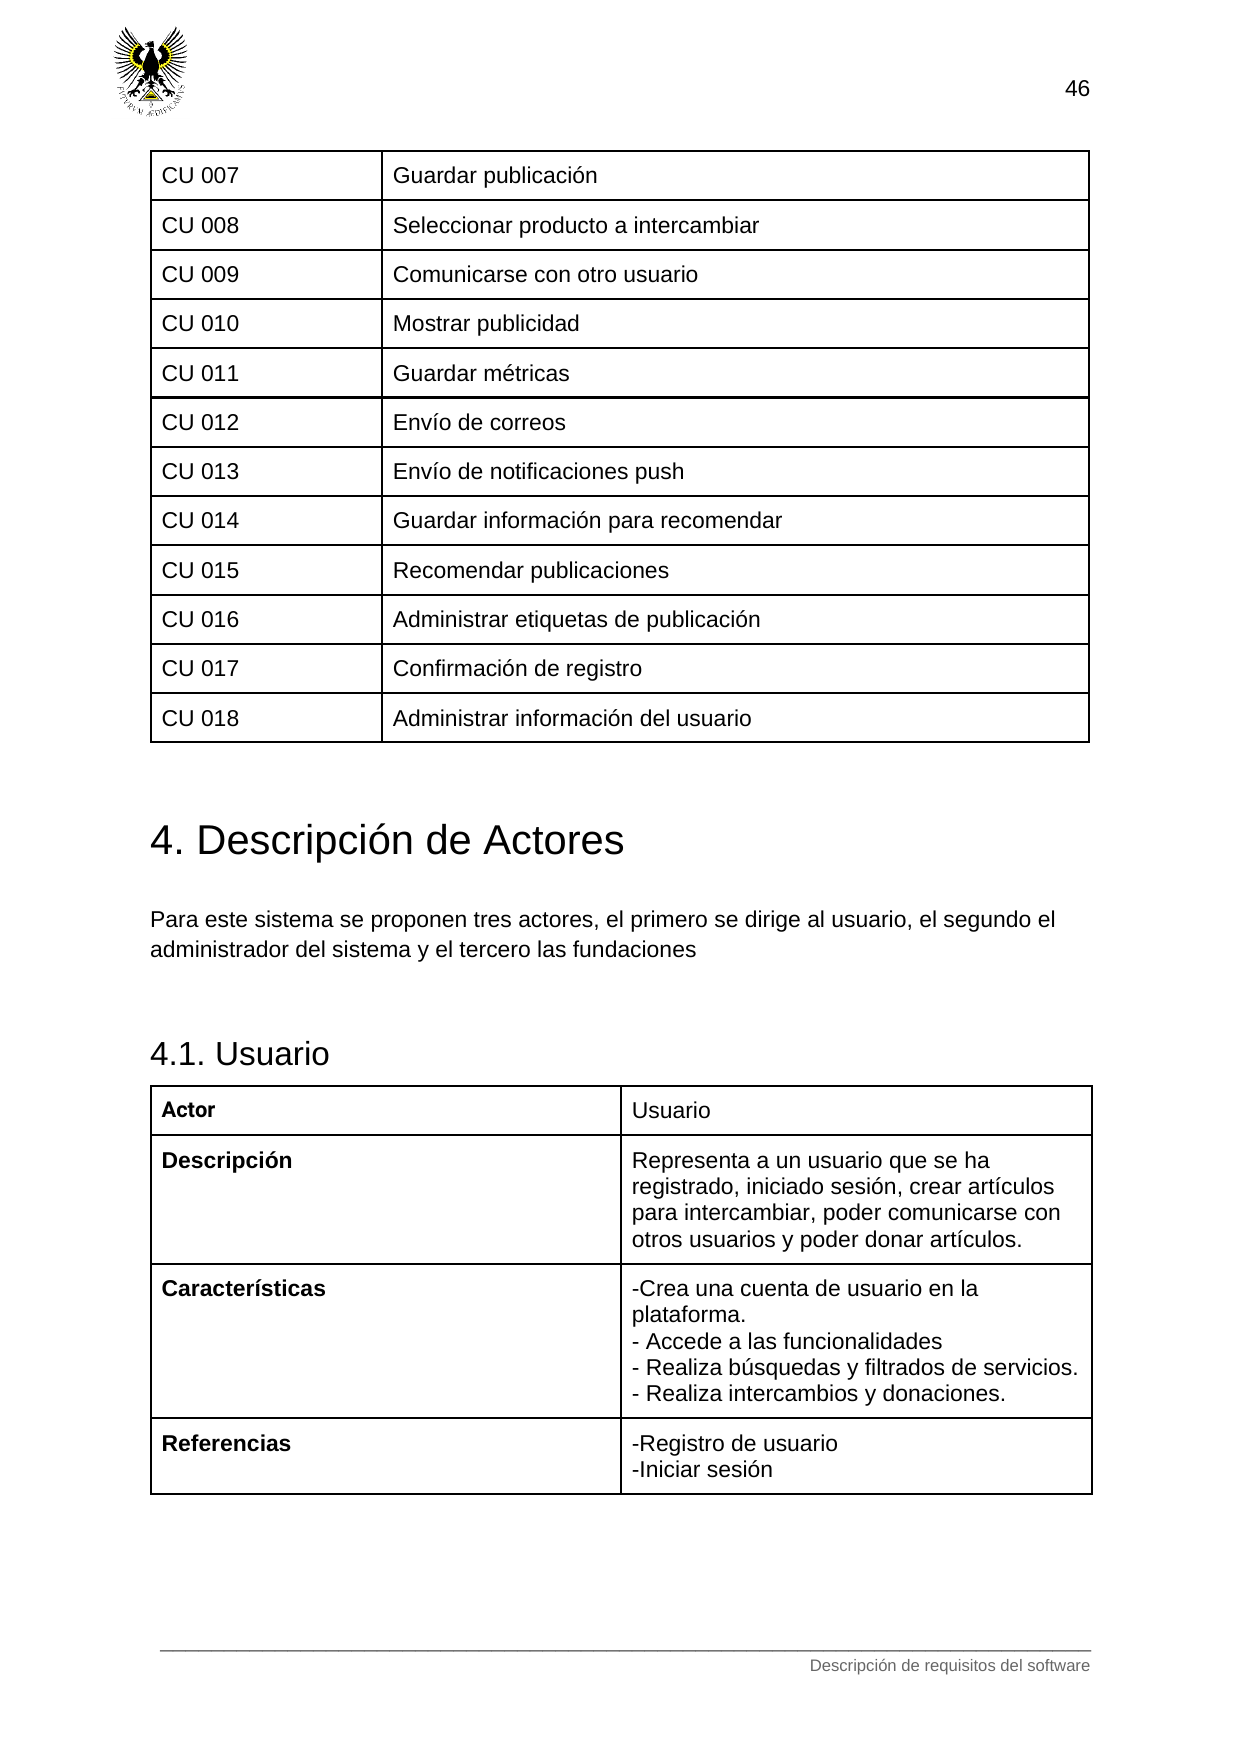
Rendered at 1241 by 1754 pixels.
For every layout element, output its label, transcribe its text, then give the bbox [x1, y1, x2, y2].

table_cell Recomendar publicaciones [383, 546, 1088, 593]
table_cell Administrar información del usuario [383, 694, 1088, 741]
table_cell Referencias [152, 1419, 620, 1493]
table_cell Guardar publicación [383, 152, 1088, 199]
table_cell Envío de notificaciones push [383, 448, 1088, 495]
table_cell Guardar métricas [383, 349, 1088, 396]
table_cell CU 014 [152, 497, 381, 544]
table_cell Características [152, 1265, 620, 1417]
table_cell CU 013 [152, 448, 381, 495]
table_cell Confirmación de registro [383, 645, 1088, 692]
text Para este sistema se proponen tres actores, el primero se dirige al usuario, el segundo el administrador del sistema y el tercero las fundaciones [150, 906, 1090, 962]
table_cell CU 011 [152, 349, 381, 396]
table_cell Descripción [152, 1136, 620, 1262]
table_cell CU 008 [152, 201, 381, 248]
table_cell CU 015 [152, 546, 381, 593]
table_header Actor [152, 1087, 620, 1134]
subtitle 4.1. Usuario [150, 1034, 1090, 1072]
subtitle 4. Descripción de Actores [150, 815, 1090, 863]
table_cell -Registro de usuario -Iniciar sesión [622, 1419, 1091, 1493]
table_cell CU 018 [152, 694, 381, 741]
table_cell CU 012 [152, 399, 381, 446]
table_cell Comunicarse con otro usuario [383, 251, 1088, 298]
table_cell CU 017 [152, 645, 381, 692]
table_cell Envío de correos [383, 399, 1088, 446]
table_cell Representa a un usuario que se ha registrado, iniciado sesión, crear artículos para intercambiar, poder comunicarse con otros usuarios y poder donar artículos. [622, 1136, 1091, 1262]
table_cell Seleccionar producto a intercambiar [383, 201, 1088, 248]
picture [111, 25, 190, 119]
table_cell Administrar etiquetas de publicación [383, 596, 1088, 643]
table_cell -Crea una cuenta de usuario en la plataforma. - Accede a las funcionalidades - Realiza búsquedas y filtrados de servicios. - Realiza intercambios y donaciones. [622, 1265, 1091, 1417]
table_cell CU 007 [152, 152, 381, 199]
table_cell CU 016 [152, 596, 381, 643]
table_cell CU 010 [152, 300, 381, 347]
table_cell CU 009 [152, 251, 381, 298]
table_cell Mostrar publicidad [383, 300, 1088, 347]
table_header Usuario [622, 1087, 1091, 1134]
table_cell Guardar información para recomendar [383, 497, 1088, 544]
